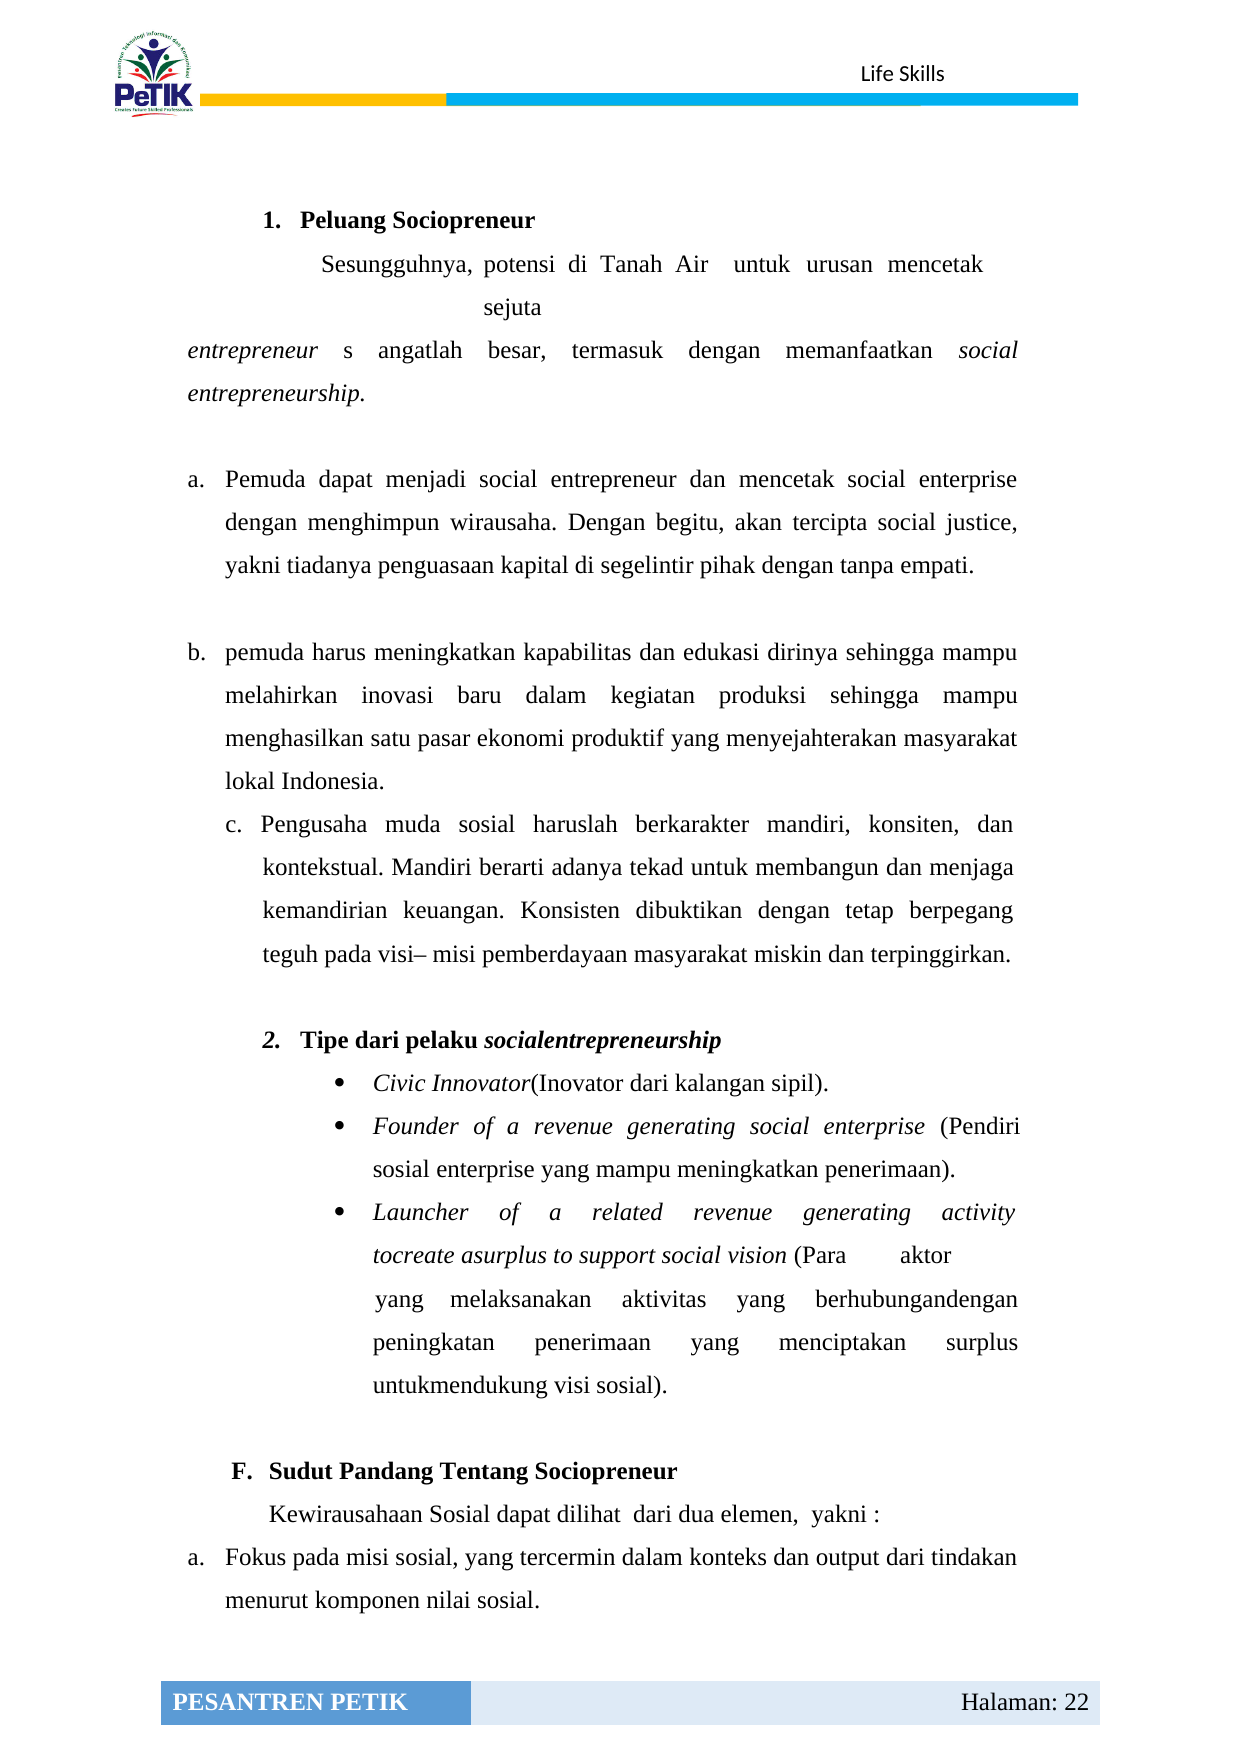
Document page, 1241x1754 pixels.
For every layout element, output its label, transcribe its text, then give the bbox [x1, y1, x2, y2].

text Sesungguhnya, potensi di Tanah Air untuk urusan mencetak sejuta [321, 249, 1049, 321]
picture [112, 29, 195, 118]
text entrepreneur s angatlah besar, termasuk dengan memanfaatkan social entrepreneurship. [187, 335, 1020, 407]
text Kewirausahaan Sosial dapat dilihat dari dua elemen, yakni : [237, 1499, 1049, 1528]
list Tipe dari pelaku socialentrepreneurship [262, 1025, 1049, 1054]
list Sudut Pandang Tentang Sociopreneur [231, 1456, 1049, 1485]
list pemuda harus meningkatkan kapabilitas dan edukasi dirinya sehingga mampu melahirkan inovasi baru dalam kegiatan produksi sehingga mampu menghasilkan satu pasar ekonomi produktif yang menyejahterakan masyarakat lokal Indonesia. [187, 637, 1018, 795]
list Launcher of a related revenue generating activity tocreate asurplus to support social vision (Para aktor yang melaksanakan aktivitas yang berhubungandengan peningkatan penerimaan yang menciptakan surplus untukmendukung visi sosial). [335, 1197, 1018, 1399]
list Founder of a revenue generating social enterprise (Pendiri sosial enterprise yang mampu meningkatkan penerimaan). [335, 1111, 1020, 1183]
text c. Pengusaha muda sosial haruslah berkarakter mandiri, konsiten, dan kontekstual. Mandiri berarti adanya tekad untuk membangun dan menjaga kemandirian keuangan. Konsisten dibuktikan dengan tetap berpegang teguh pada visi– misi pemberdayaan masyarakat miskin dan terpinggirkan. [225, 809, 1014, 967]
list Pemuda dapat menjadi social entrepreneur dan mencetak social enterprise dengan menghimpun wirausaha. Dengan begitu, akan tercipta social justice, yakni tiadanya penguasaan kapital di segelintir pihak dengan tanpa empati. [187, 464, 1018, 579]
list Fokus pada misi sosial, yang tercermin dalam konteks dan output dari tindakan menurut komponen nilai sosial. [187, 1542, 1018, 1614]
list Peluang Sociopreneur [262, 206, 1049, 234]
list Civic Innovator(Inovator dari kalangan sipil). [335, 1068, 1049, 1097]
